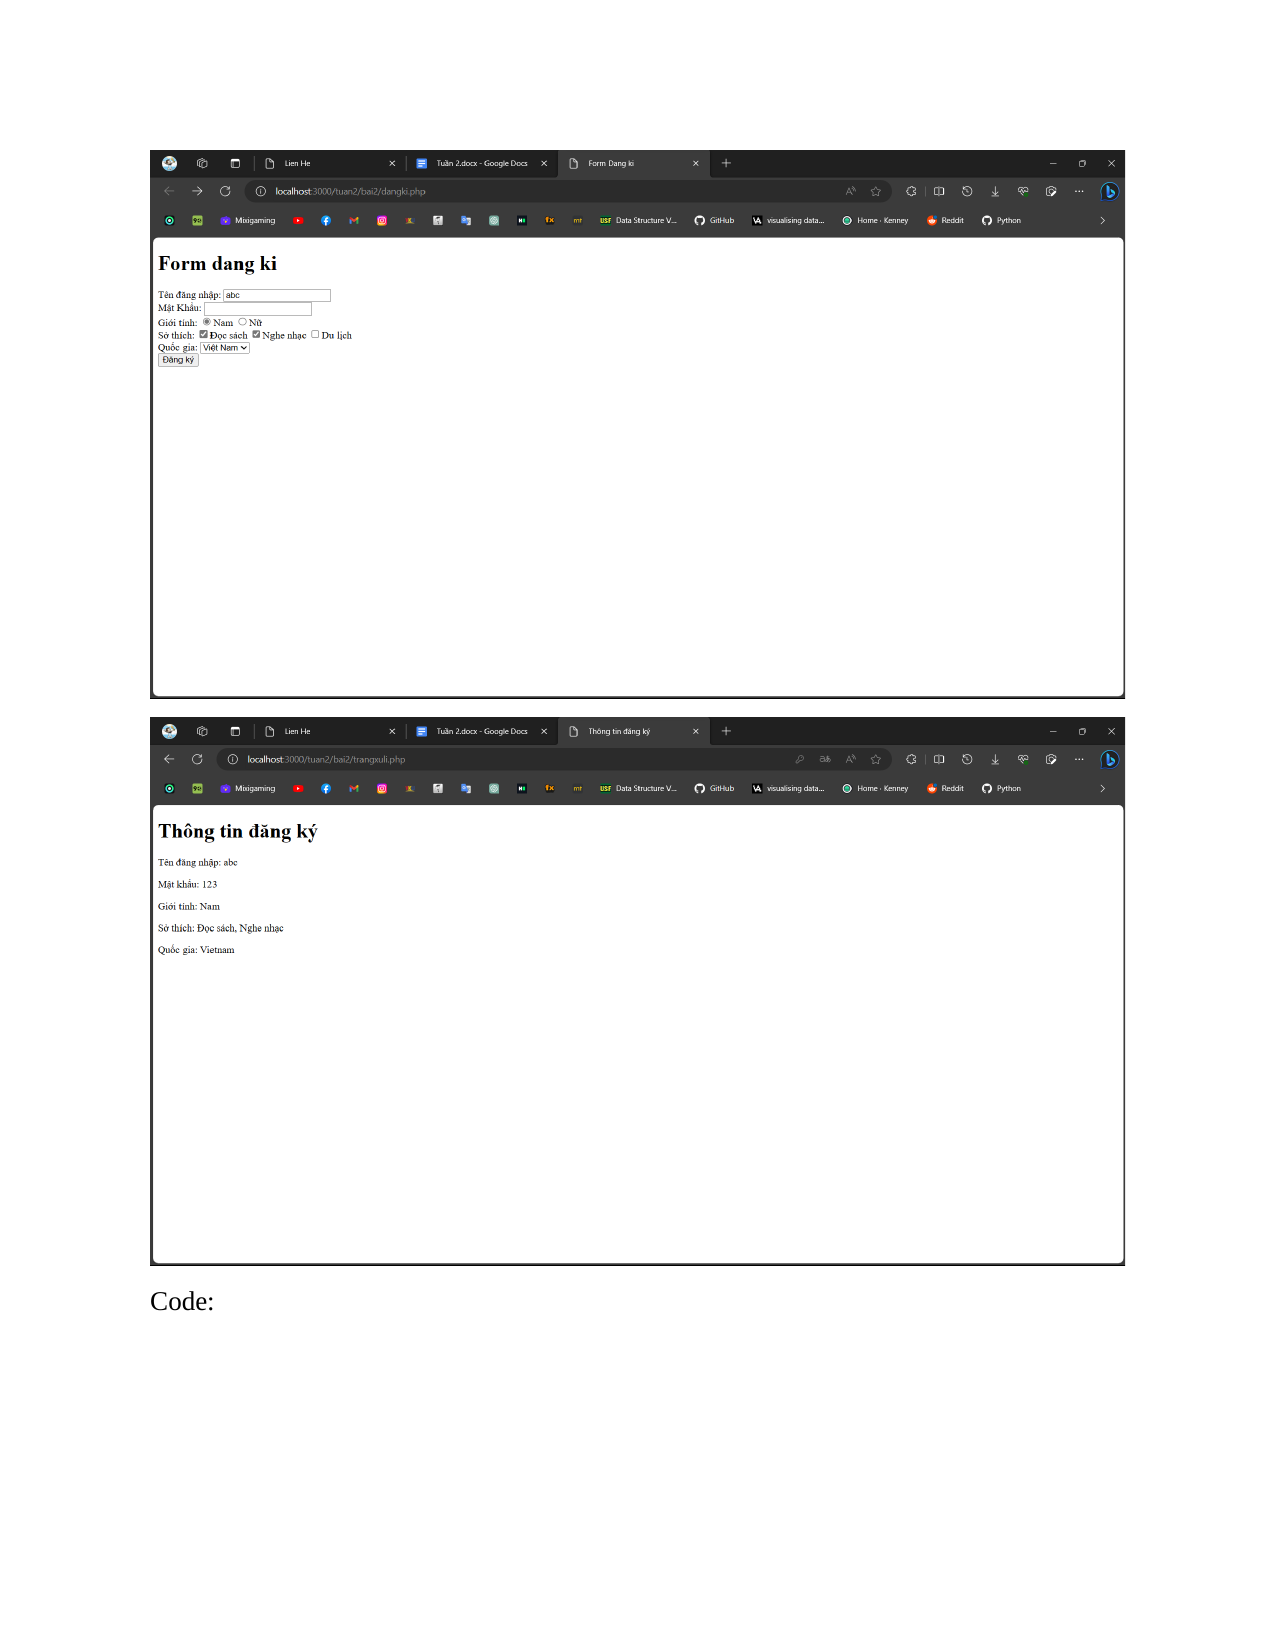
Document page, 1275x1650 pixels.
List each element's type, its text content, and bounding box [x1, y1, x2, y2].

picture [150, 150, 1125, 699]
text Code: [150, 1285, 1125, 1316]
picture [150, 717, 1125, 1266]
